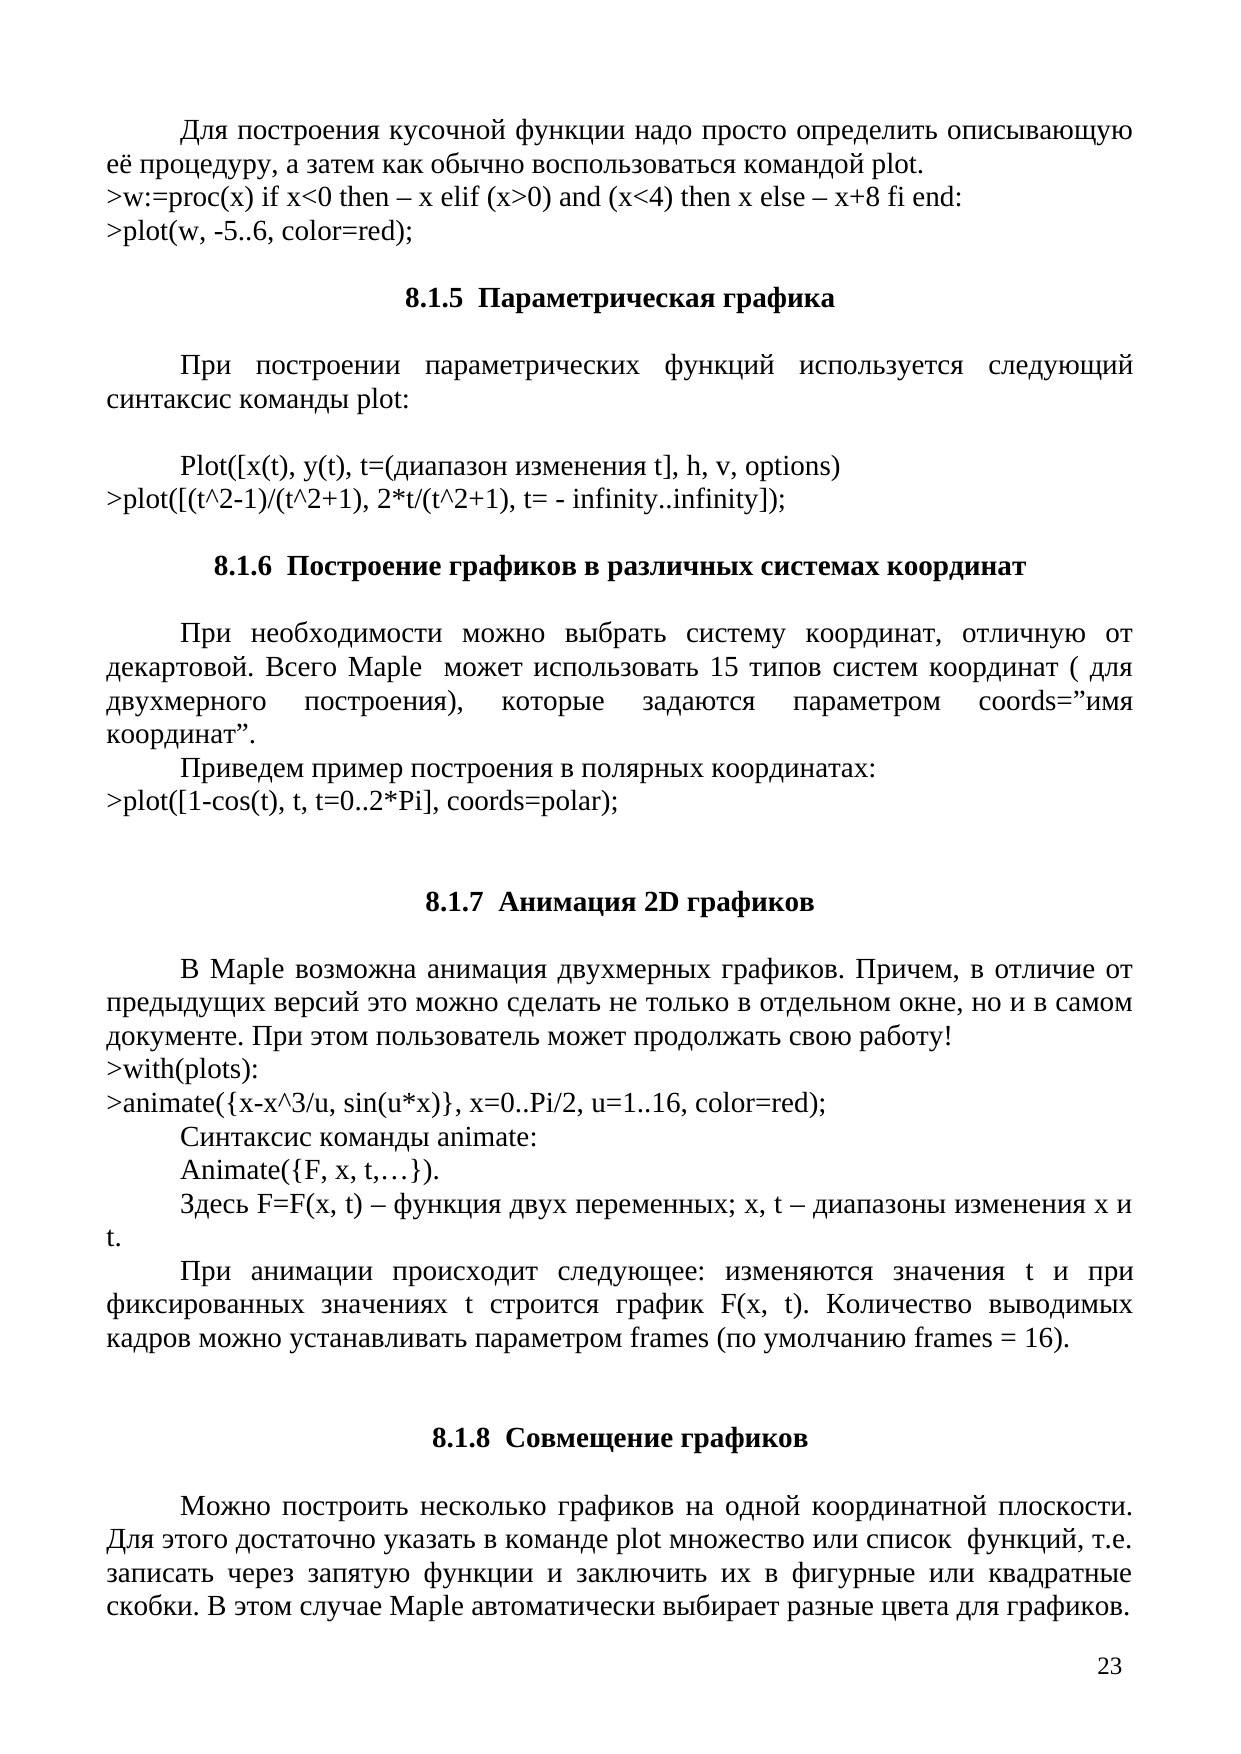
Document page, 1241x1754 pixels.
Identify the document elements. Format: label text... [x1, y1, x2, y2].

text При необходимости можно выбрать систему координат, отличную от декартовой. Всего Maple может использовать 15 типов систем координат ( для двухмерного построения), которые задаются параметром coords=”имя координат”. [106, 616, 1134, 750]
text 8.1.7 Анимация 2D графиков [106, 884, 1134, 917]
text 8.1.5 Параметрическая графика [106, 280, 1134, 314]
text >plot([(t^2-1)/(t^2+1), 2*t/(t^2+1), t= - infinity..infinity]); [106, 481, 1134, 515]
text >plot(w, -5..6, color=red); [106, 213, 1134, 247]
text 8.1.8 Совмещение графиков [106, 1421, 1134, 1454]
text >w:=proc(x) if x<0 then – x elif (x>0) and (x<4) then x else – x+8 fi end: [106, 179, 1134, 213]
text 8.1.6 Построение графиков в различных системах координат [106, 548, 1134, 582]
text Plot([x(t), y(t), t=(диапазон изменения t], h, v, options) [106, 448, 1134, 481]
text Здесь F=F(x, t) – функция двух переменных; x, t – диапазоны изменения x и t. [106, 1186, 1134, 1253]
text Синтаксис команды animate: [106, 1119, 1134, 1152]
text Animate({F, x, t,…}). [106, 1152, 1134, 1186]
text При анимации происходит следующее: изменяются значения t и при фиксированных значениях t строится график F(x, t). Количество выводимых кадров можно устанавливать параметром frames (по умолчанию frames = 16). [106, 1253, 1134, 1353]
text Можно построить несколько графиков на одной координатной плоскости. Для этого достаточно указать в команде plot множество или список функций, т.е. записать через запятую функции и заключить их в фигурные или квадратные скобки. В этом случае Maple автоматически выбирает разные цвета для графиков. [106, 1488, 1134, 1622]
text >animate({x-x^3/u, sin(u*x)}, x=0..Pi/2, u=1..16, color=red); [106, 1085, 1134, 1119]
text При построении параметрических функций используется следующий синтаксис команды plot: [106, 347, 1134, 414]
text >plot([1-cos(t), t, t=0..2*Pi], coords=polar); [106, 783, 1134, 817]
text В Maple возможна анимация двухмерных графиков. Причем, в отличие от предыдущих версий это можно сделать не только в отдельном окне, но и в самом документе. При этом пользователь может продолжать свою работу! [106, 951, 1134, 1052]
text Для построения кусочной функции надо просто определить описывающую её процедуру, а затем как обычно воспользоваться командой plot. [106, 112, 1134, 179]
text >with(plots): [106, 1052, 1134, 1085]
text Приведем пример построения в полярных координатах: [106, 750, 1134, 783]
